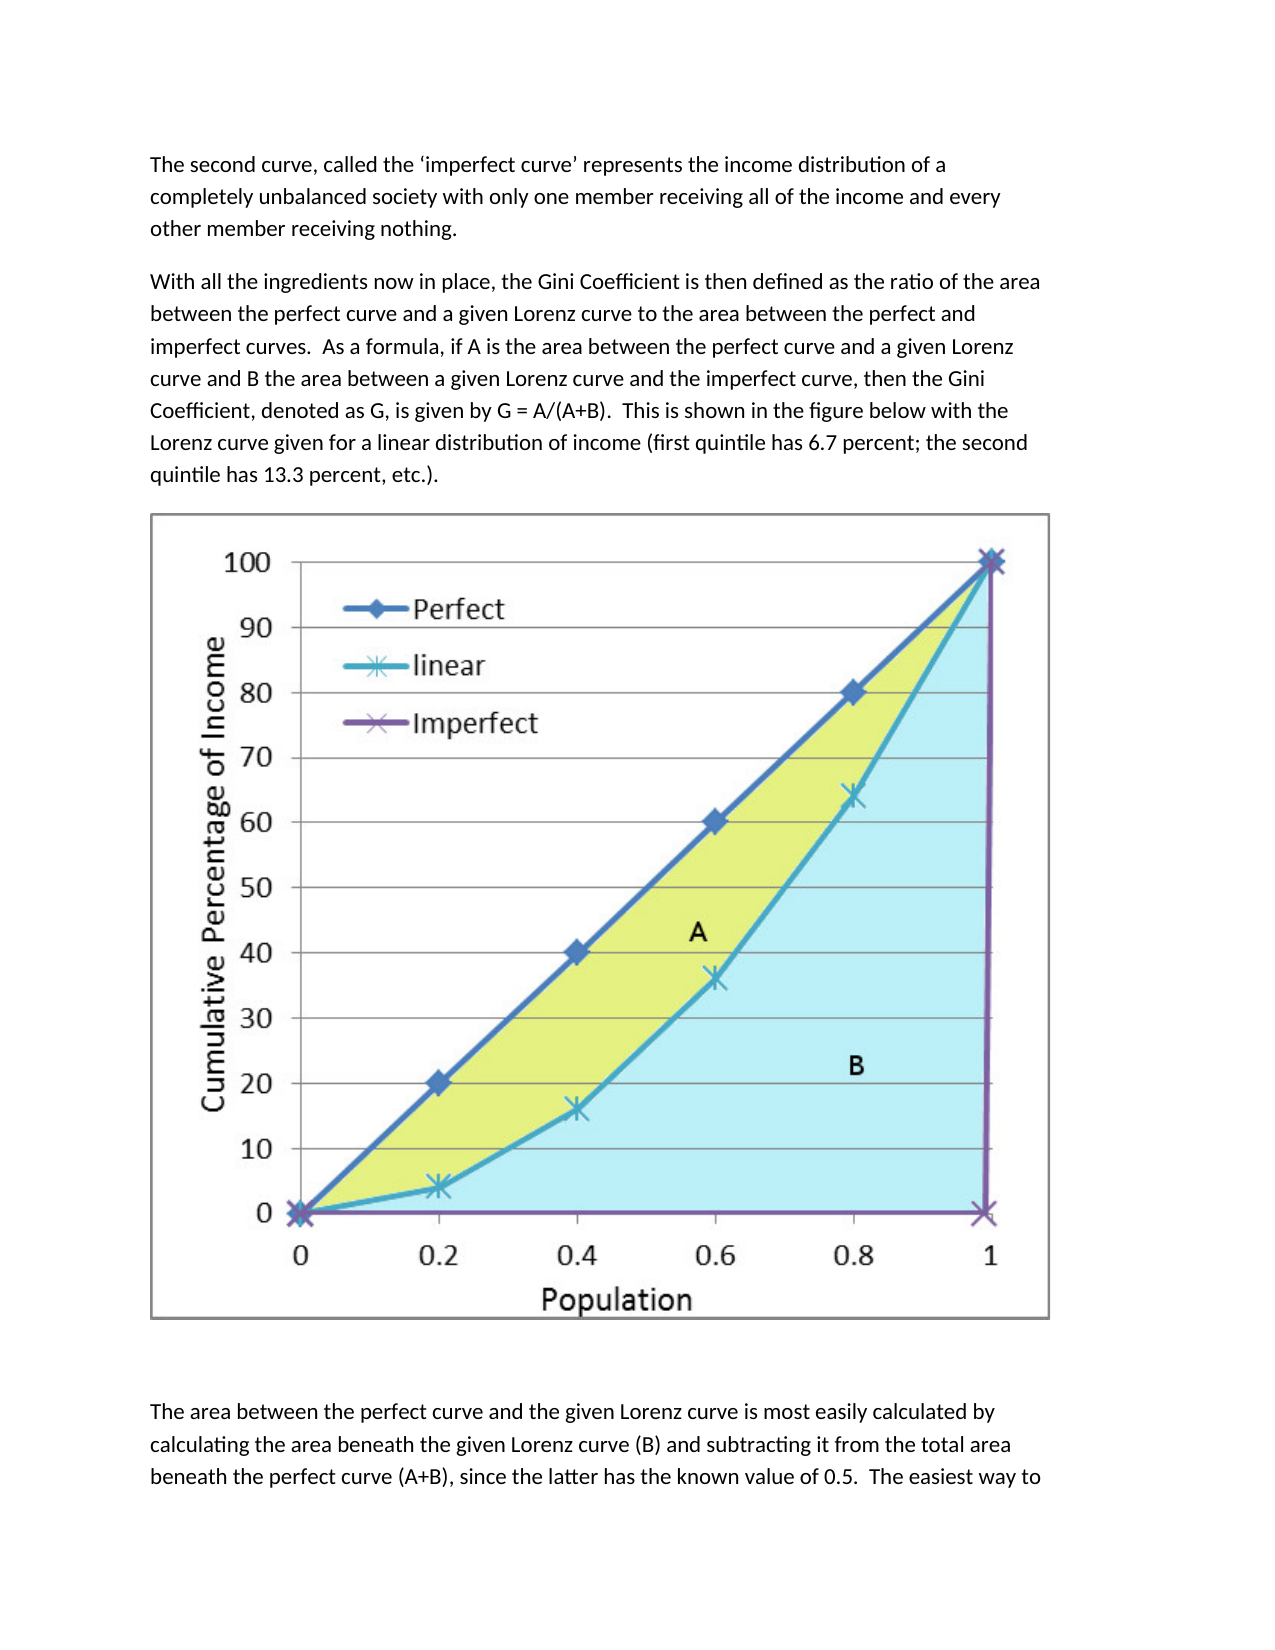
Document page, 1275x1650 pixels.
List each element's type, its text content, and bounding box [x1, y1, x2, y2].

text With all the ingredients now in place, the Gini Coefficient is then defined as the ratio of the area between the perfect curve and a given Lorenz curve to the area between the perfect and imperfect curves. As a formula, if A is the area between the perfect curve and a given Lorenz curve and B the area between a given Lorenz curve and the imperfect curve, then the Gini Coefficient, denoted as G, is given by G = A/(A+B). This is shown in the figure below with the Lorenz curve given for a linear distribution of income (first quintile has 6.7 percent; the second quintile has 13.3 percent, etc.). [150, 267, 1050, 488]
text The second curve, called the ‘imperfect curve’ represents the income distribution of a completely unbalanced society with only one member receiving all of the income and every other member receiving nothing. [150, 150, 1050, 242]
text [150, 1397, 1050, 1490]
picture [150, 513, 1050, 1320]
